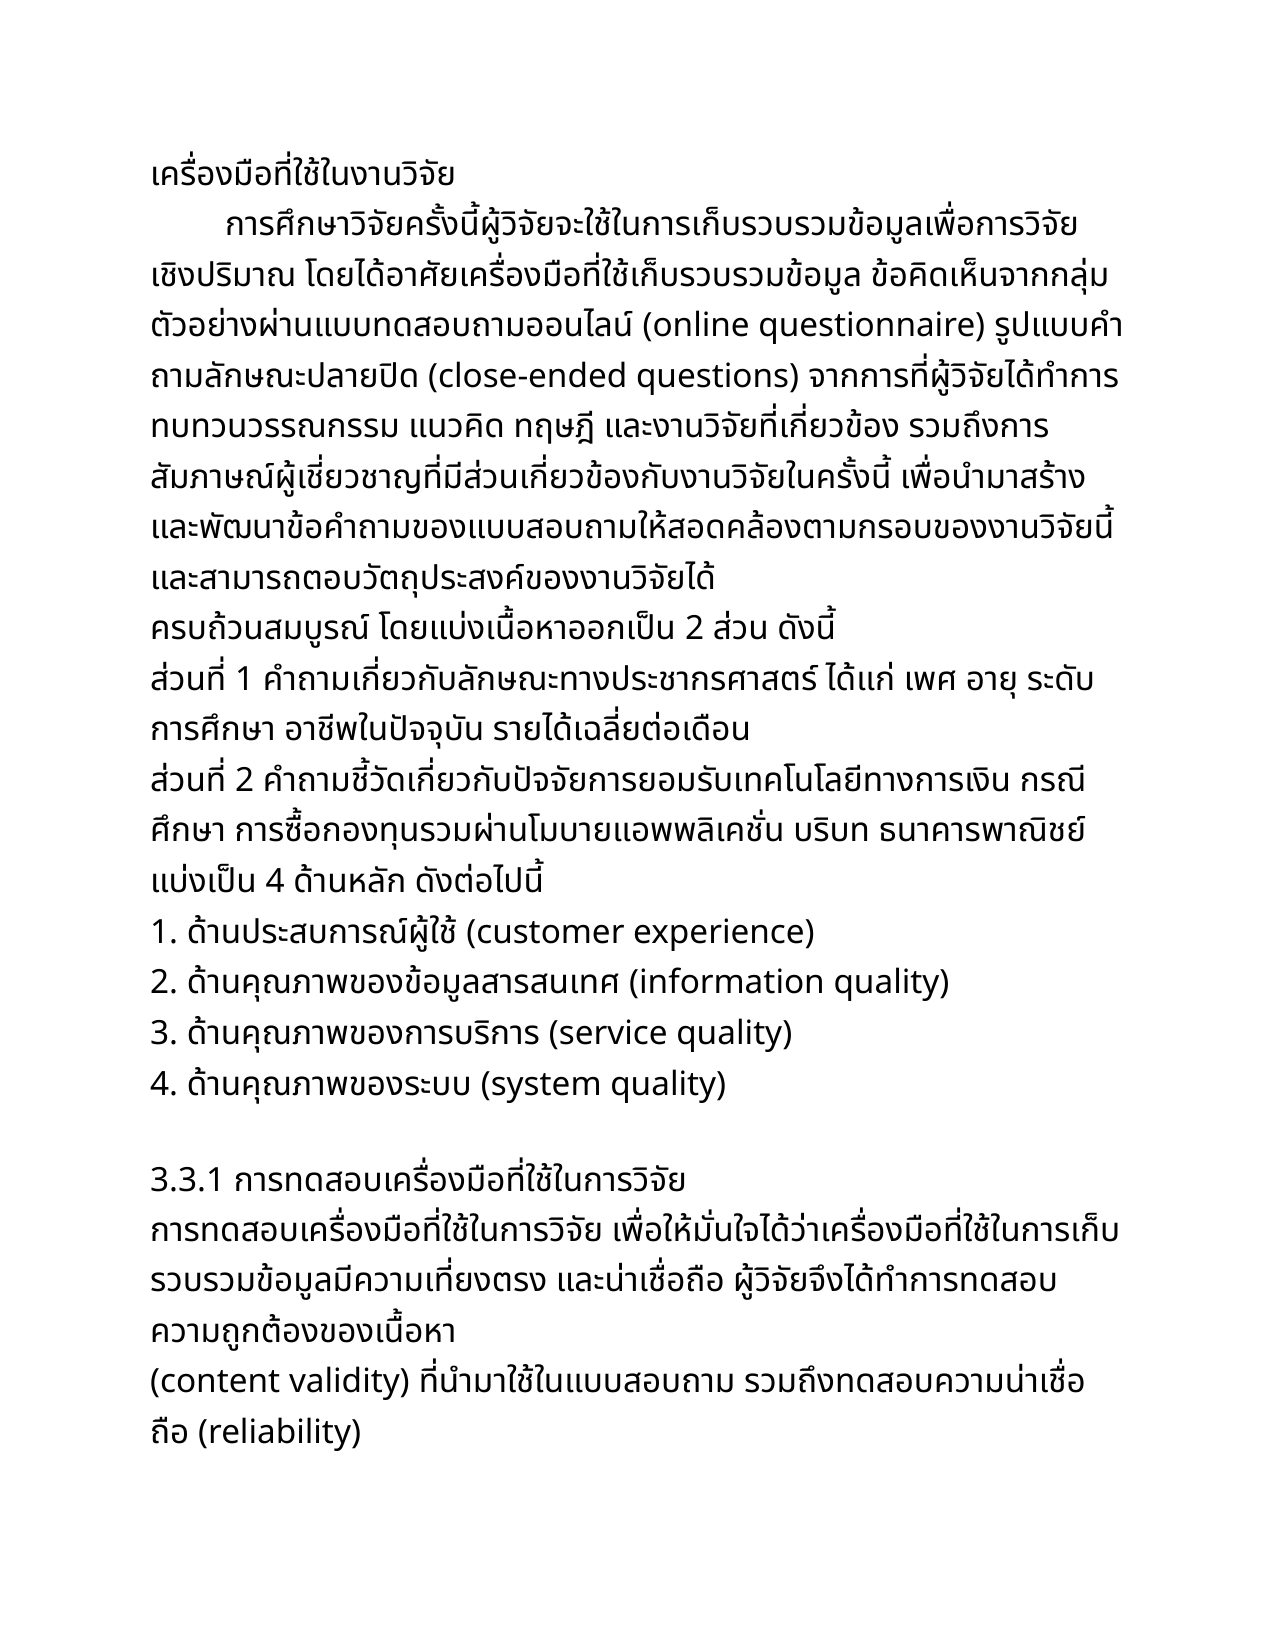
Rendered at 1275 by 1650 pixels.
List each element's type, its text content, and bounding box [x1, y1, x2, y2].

text 2. ด้านคุณภาพของข้อมูลสารสนเทศ (information quality) [150, 958, 1125, 1009]
text การศึกษาวิจัยครั้งนี้ผู้วิจัยจะใช้ในการเก็บรวบรวมข้อมูลเพื่อการวิจัยเชิงปริมาณ โดยได้อาศัยเครื่องมือที่ใช้เก็บรวบรวมข้อมูล ข้อคิดเห็นจากกลุ่มตัวอย่างผ่านแบบทดสอบถามออนไลน์ (online questionnaire) รูปแบบคําถามลักษณะปลายปิด (close-ended questions) จากการที่ผู้วิจัยได้ทําการทบทวนวรรณกรรม แนวคิด ทฤษฎี และงานวิจัยที่เกี่ยวข้อง รวมถึงการสัมภาษณ์ผู้เชี่ยวชาญที่มีส่วนเกี่ยวข้องกับงานวิจัยในครั้งนี้ เพื่อนํามาสร้างและพัฒนาข้อคําถามของแบบสอบถามให้สอดคล้องตามกรอบของงานวิจัยนี้ และสามารถตอบวัตถุประสงค์ของงานวิจัยได้ [150, 200, 1125, 604]
text 1. ด้านประสบการณ์ผู้ใช้ (customer experience) [150, 907, 1125, 958]
text เครื่องมือที่ใช้ในงานวิจัย [150, 150, 1125, 200]
text ส่วนที่ 1 คําถามเกี่ยวกับลักษณะทางประชากรศาสตร์ ได้แก่ เพศ อายุ ระดับการศึกษา อาชีพในปัจจุบัน รายได้เฉลี่ยต่อเดือน [150, 655, 1125, 756]
text การทดสอบเครื่องมือที่ใช้ในการวิจัย เพื่อให้มั่นใจได้ว่าเครื่องมือที่ใช้ในการเก็บ [150, 1206, 1125, 1256]
text (content validity) ที่นํามาใช้ในแบบสอบถาม รวมถึงทดสอบความน่าเชื่อถือ (reliability) [150, 1357, 1125, 1458]
text 3. ด้านคุณภาพของการบริการ (service quality) [150, 1009, 1125, 1059]
text ส่วนที่ 2 คําถามชี้วัดเกี่ยวกับปัจจัยการยอมรับเทคโนโลยีทางการเงิน กรณีศึกษา การซื้อกองทุนรวมผ่านโมบายแอพพลิเคชั่น บริบท ธนาคารพาณิชย์ แบ่งเป็น 4 ด้านหลัก ดังต่อไปนี้ [150, 756, 1125, 907]
text ครบถ้วนสมบูรณ์ โดยแบ่งเนื้อหาออกเป็น 2 ส่วน ดังนี้ [150, 604, 1125, 655]
text 4. ด้านคุณภาพของระบบ (system quality) [150, 1059, 1125, 1110]
text 3.3.1 การทดสอบเครื่องมือที่ใช้ในการวิจัย [150, 1155, 1125, 1206]
text รวบรวมข้อมูลมีความเที่ยงตรง และน่าเชื่อถือ ผู้วิจัยจึงได้ทําการทดสอบความถูกต้องของเนื้อหา [150, 1256, 1125, 1357]
